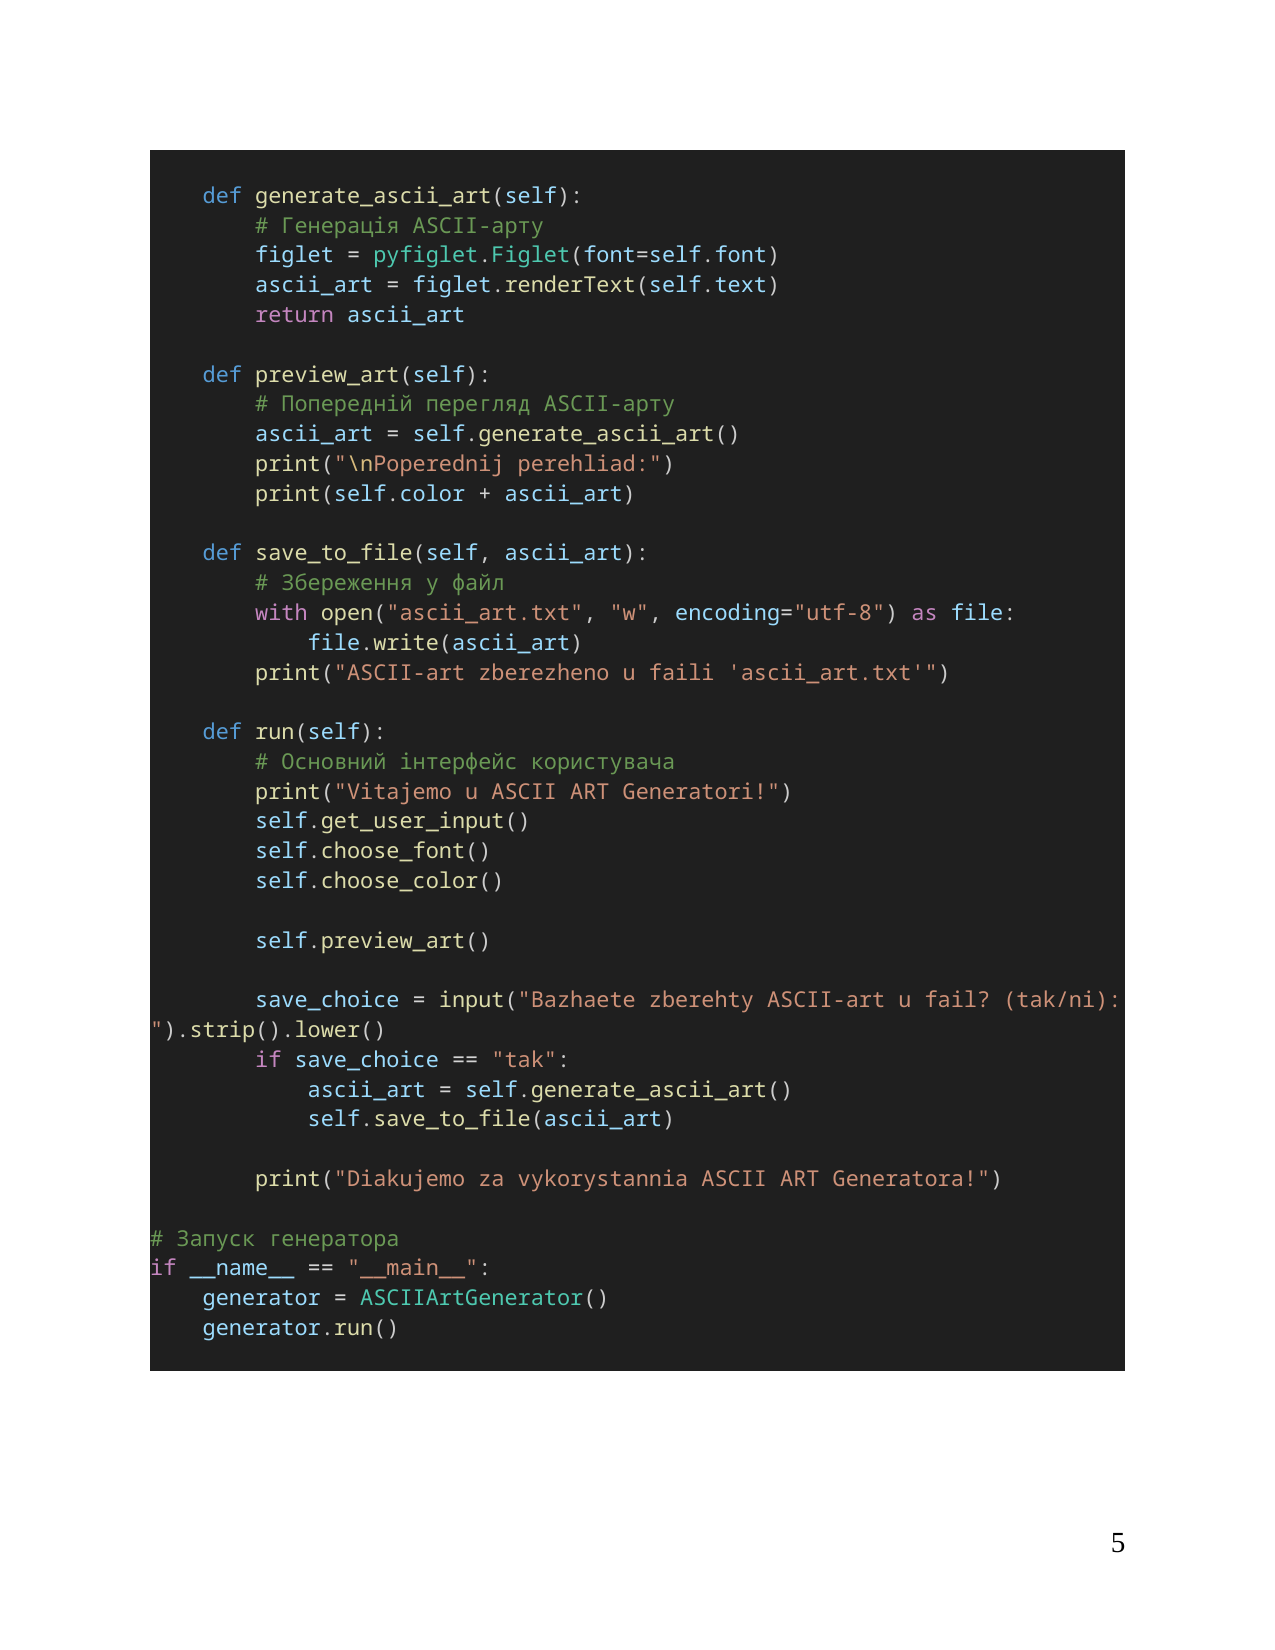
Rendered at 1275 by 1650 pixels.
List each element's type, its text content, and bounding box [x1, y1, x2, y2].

text def generate_ascii_art(self): [150, 180, 1125, 209]
text # Генерація ASCII-арту [150, 209, 1125, 239]
text if __name__ == "__main__": [150, 1252, 1125, 1282]
text ascii_art = self.generate_ascii_art() [150, 1073, 1125, 1103]
text self.preview_art() [150, 924, 1125, 954]
text generator = ASCIIArtGenerator() [150, 1282, 1125, 1312]
text ascii_art = figlet.renderText(self.text) [150, 269, 1125, 299]
text return ascii_art [150, 299, 1125, 329]
text figlet = pyfiglet.Figlet(font=self.font) [150, 239, 1125, 269]
text if save_choice == "tak": [150, 1044, 1125, 1073]
text def preview_art(self): [150, 358, 1125, 388]
text file.write(ascii_art) [150, 627, 1125, 656]
text self.choose_font() [150, 835, 1125, 865]
text print("\nPoperednij perehliad:") [150, 448, 1125, 478]
text save_choice = input("Bazhaete zberehty ASCII-art u fail? (tak/ni): ").strip().lower() [150, 984, 1125, 1044]
text print("ASCII-art zberezheno u faili 'ascii_art.txt'") [150, 656, 1125, 686]
text generator.run() [150, 1312, 1125, 1342]
text self.save_to_file(ascii_art) [150, 1103, 1125, 1133]
text # Запуск генератора [150, 1222, 1125, 1252]
text self.get_user_input() [150, 805, 1125, 835]
text self.choose_color() [150, 865, 1125, 895]
text # Збереження у файл [150, 567, 1125, 597]
text # Основний інтерфейс користувача [150, 746, 1125, 776]
text print("Vitajemo u ASCII ART Generatori!") [150, 776, 1125, 805]
text def run(self): [150, 716, 1125, 746]
text def save_to_file(self, ascii_art): [150, 537, 1125, 567]
text # Попередній перегляд ASCII-арту [150, 388, 1125, 418]
text with open("ascii_art.txt", "w", encoding="utf-8") as file: [150, 597, 1125, 627]
text ascii_art = self.generate_ascii_art() [150, 418, 1125, 448]
text print("Diakujemo za vykorystannia ASCII ART Generatora!") [150, 1163, 1125, 1193]
text print(self.color + ascii_art) [150, 478, 1125, 507]
